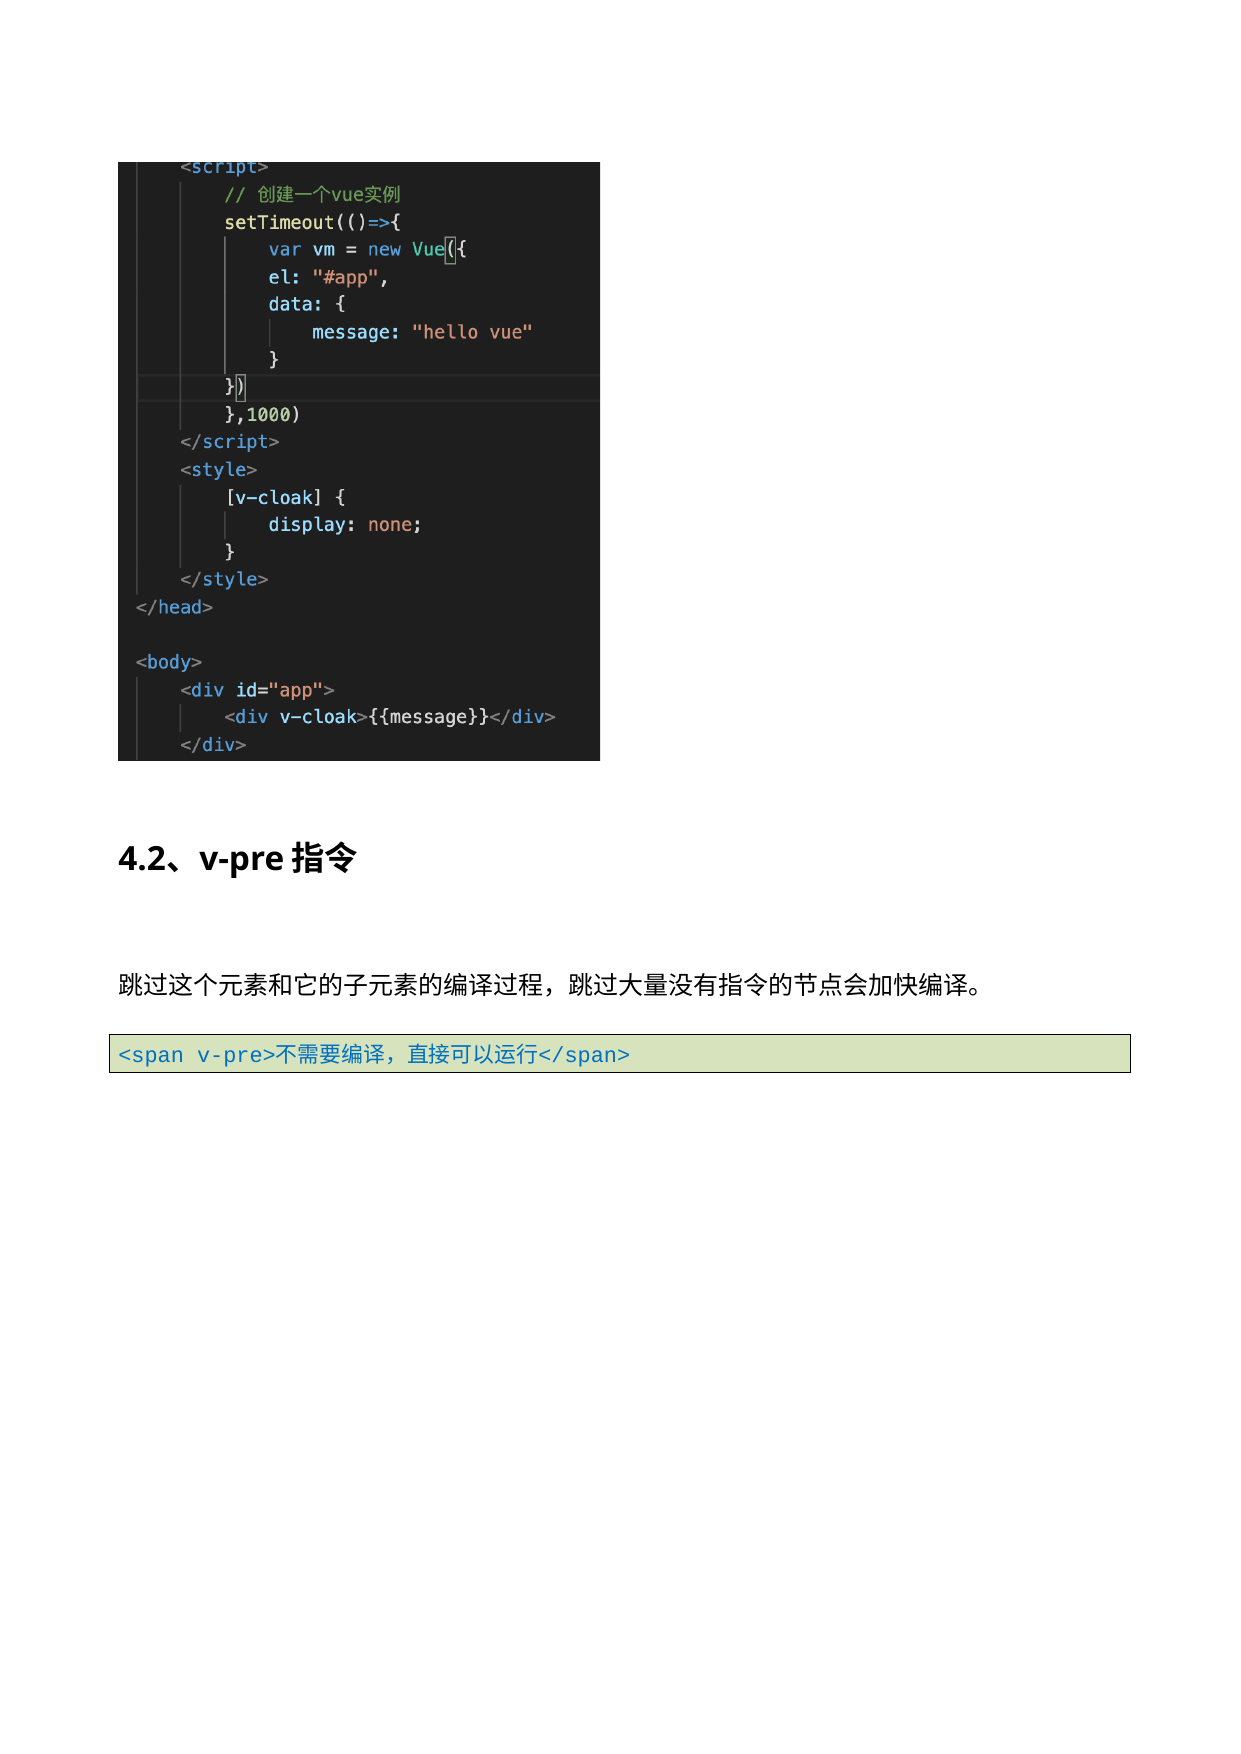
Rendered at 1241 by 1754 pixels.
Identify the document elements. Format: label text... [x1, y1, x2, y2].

picture [118, 162, 600, 761]
subtitle 4.2、v-pre指令 [118, 823, 1122, 888]
text <span v-pre>不需要编译，直接可以运行</span> [110, 1035, 1130, 1072]
text 跳过这个元素和它的子元素的编译过程，跳过大量没有指令的节点会加快编译。 [118, 951, 1122, 1016]
